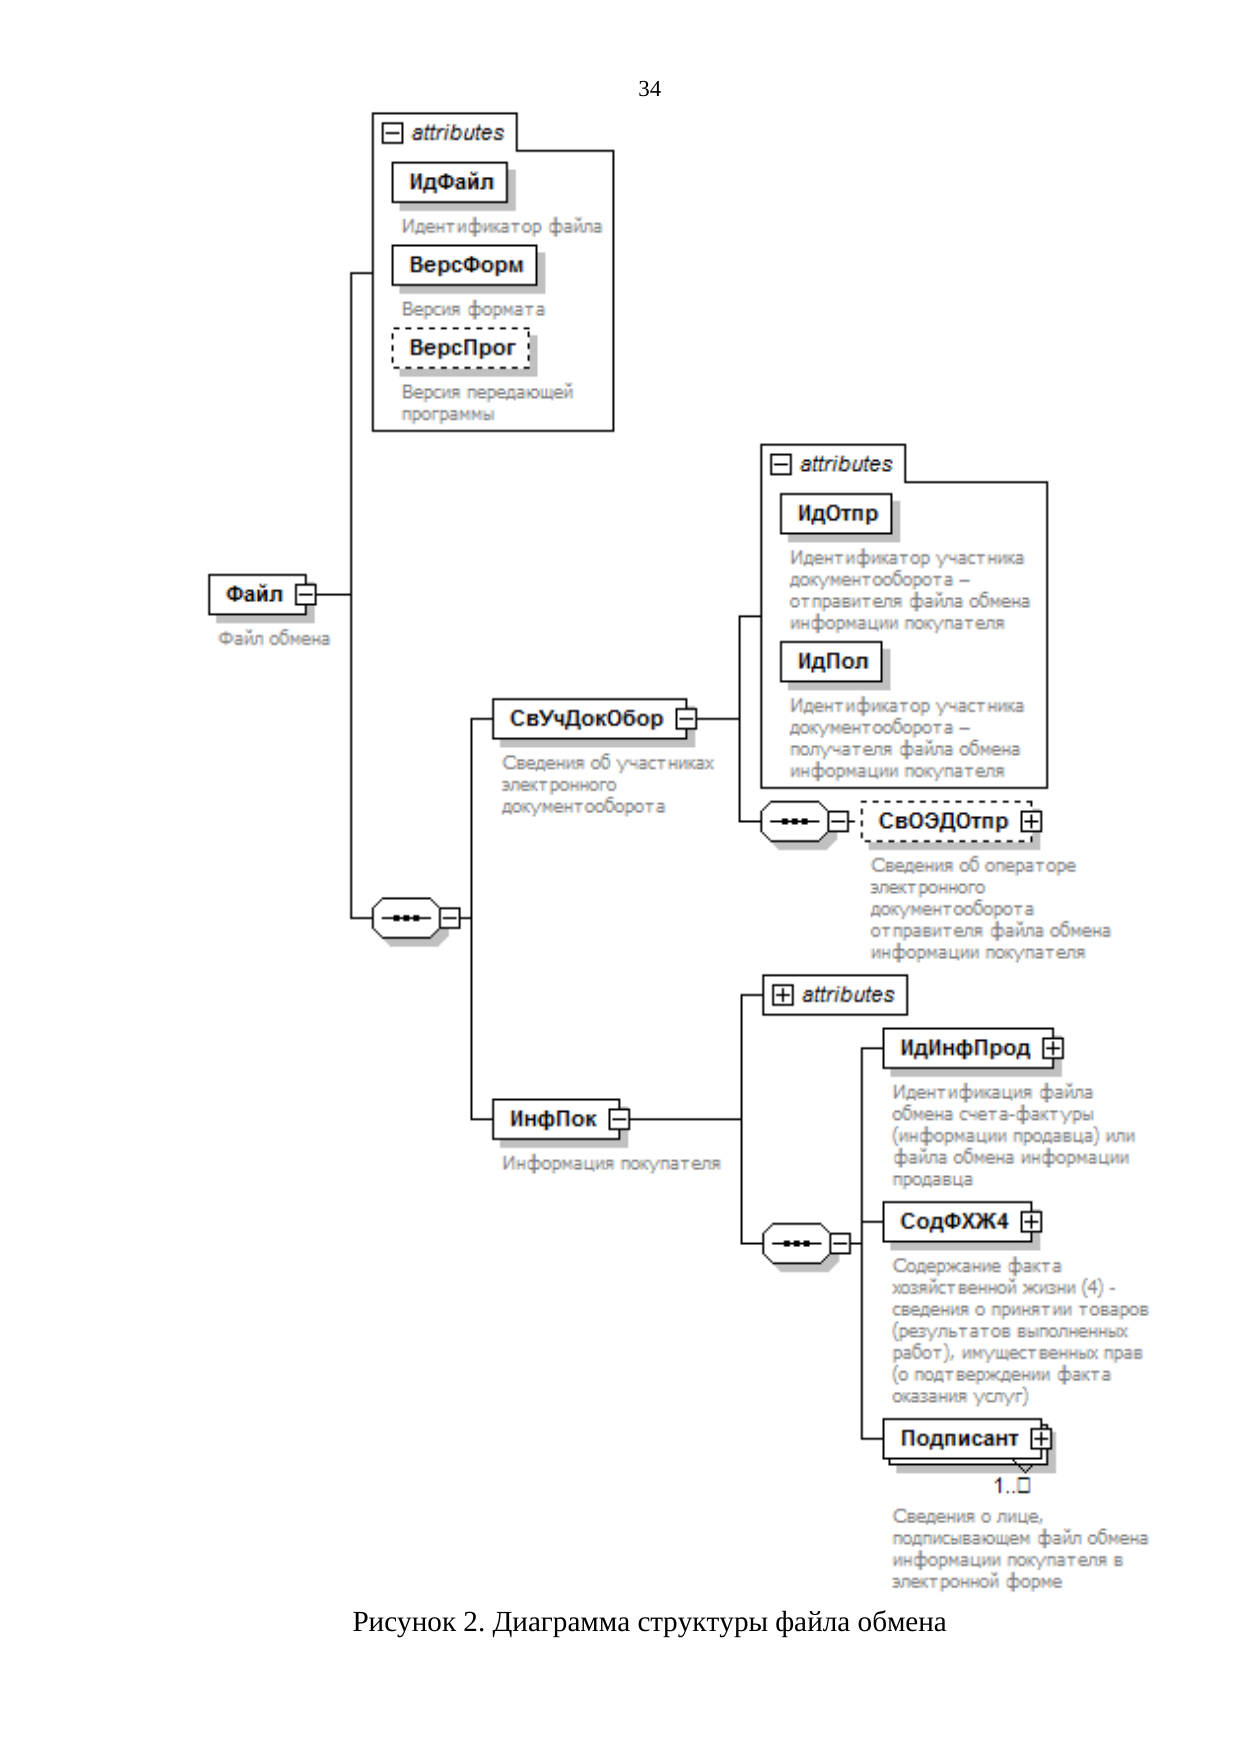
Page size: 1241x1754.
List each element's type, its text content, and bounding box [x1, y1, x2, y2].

text Рисунок 2. Диаграмма структуры файла обмена [189, 1604, 1110, 1637]
picture [189, 103, 1163, 1604]
